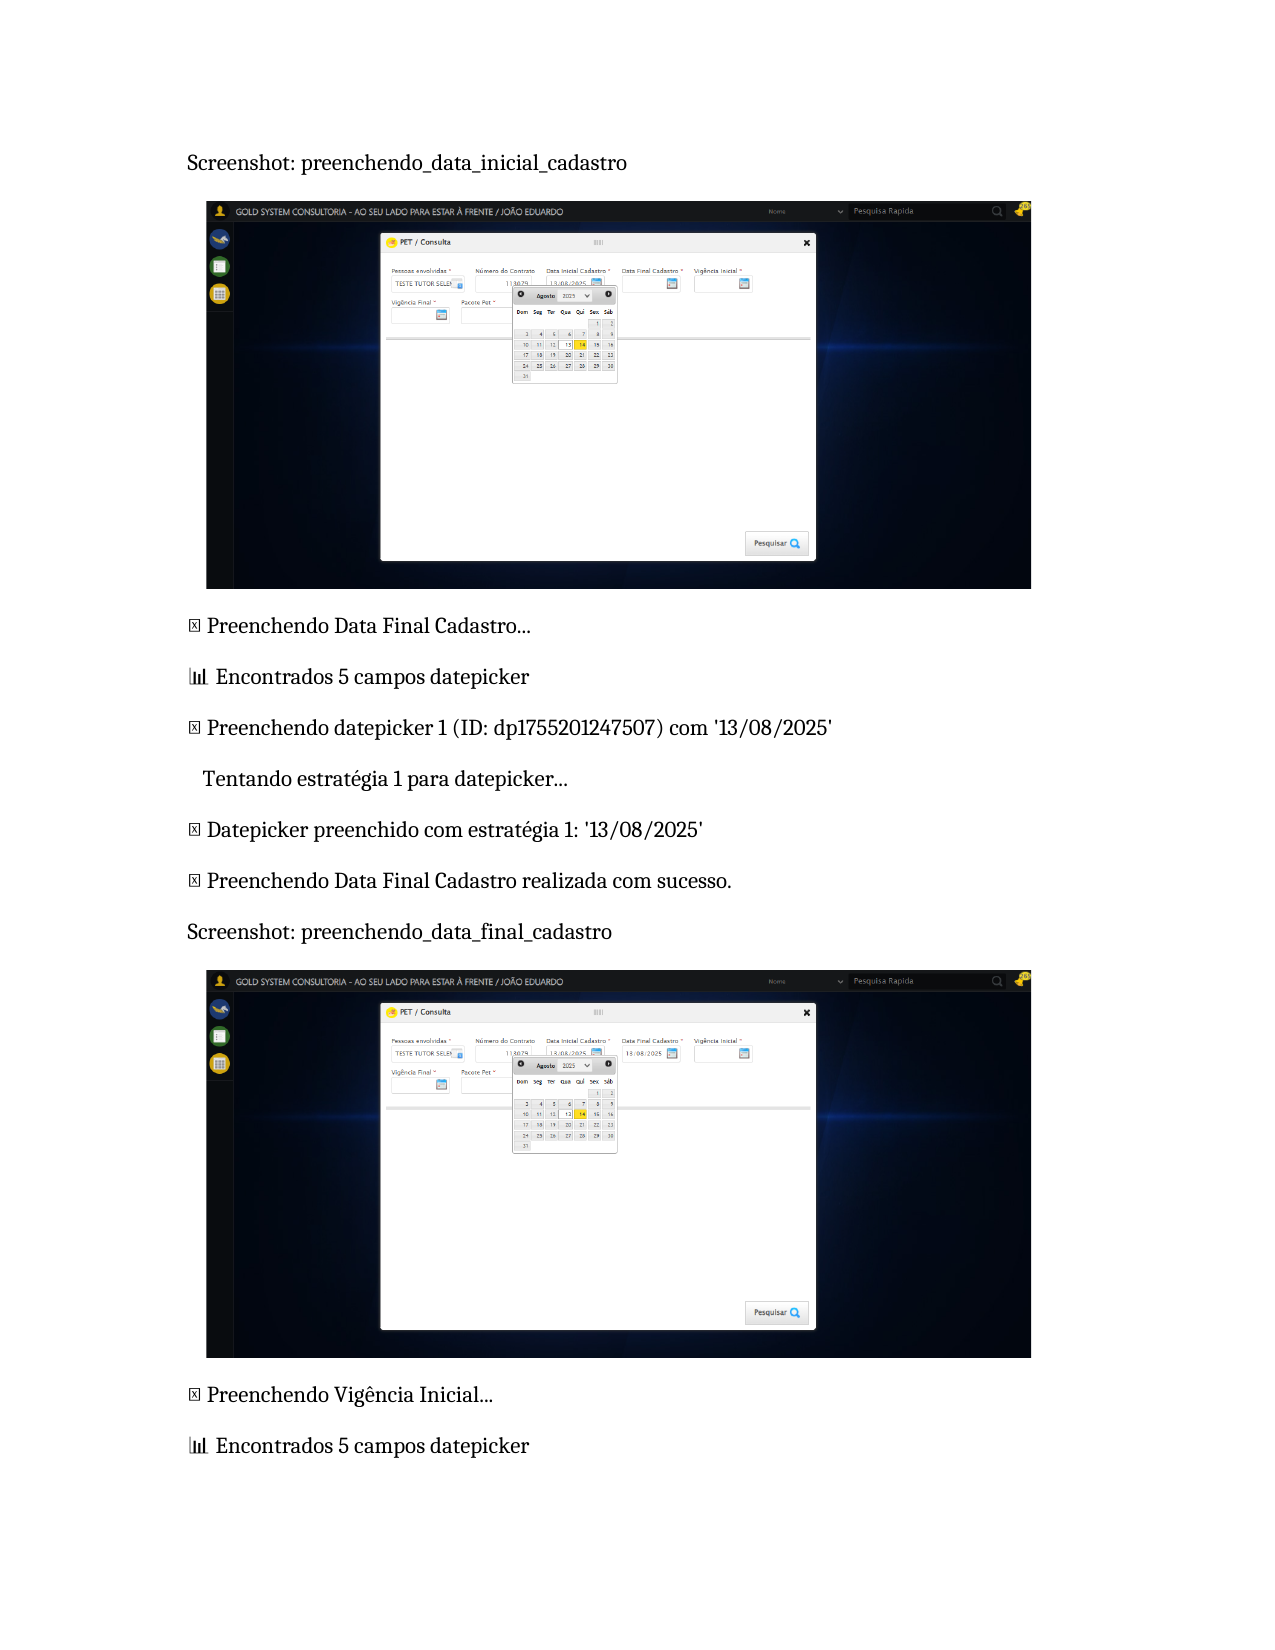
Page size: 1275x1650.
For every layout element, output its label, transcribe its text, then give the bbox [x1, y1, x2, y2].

picture [206, 201, 1032, 589]
text 📊 Encontrados 5 campos datepicker [187, 1433, 1087, 1459]
picture [206, 970, 1032, 1358]
text 📊 Encontrados 5 campos datepicker [187, 664, 1087, 690]
text Screenshot: preenchendo_data_final_cadastro [187, 919, 1087, 945]
text 🎯 Preenchendo datepicker 1 (ID: dp1755201247507) com '13/08/2025' [187, 715, 1087, 741]
text Tentando estratégia 1 para datepicker... [187, 766, 1087, 792]
text ✅ Preenchendo Data Final Cadastro realizada com sucesso. [187, 868, 1087, 894]
text 🔄 Preenchendo Vigência Inicial... [187, 1382, 1087, 1408]
text Screenshot: preenchendo_data_inicial_cadastro [187, 150, 1087, 176]
text 🔄 Preenchendo Data Final Cadastro... [187, 613, 1087, 639]
text ✅ Datepicker preenchido com estratégia 1: '13/08/2025' [187, 817, 1087, 843]
